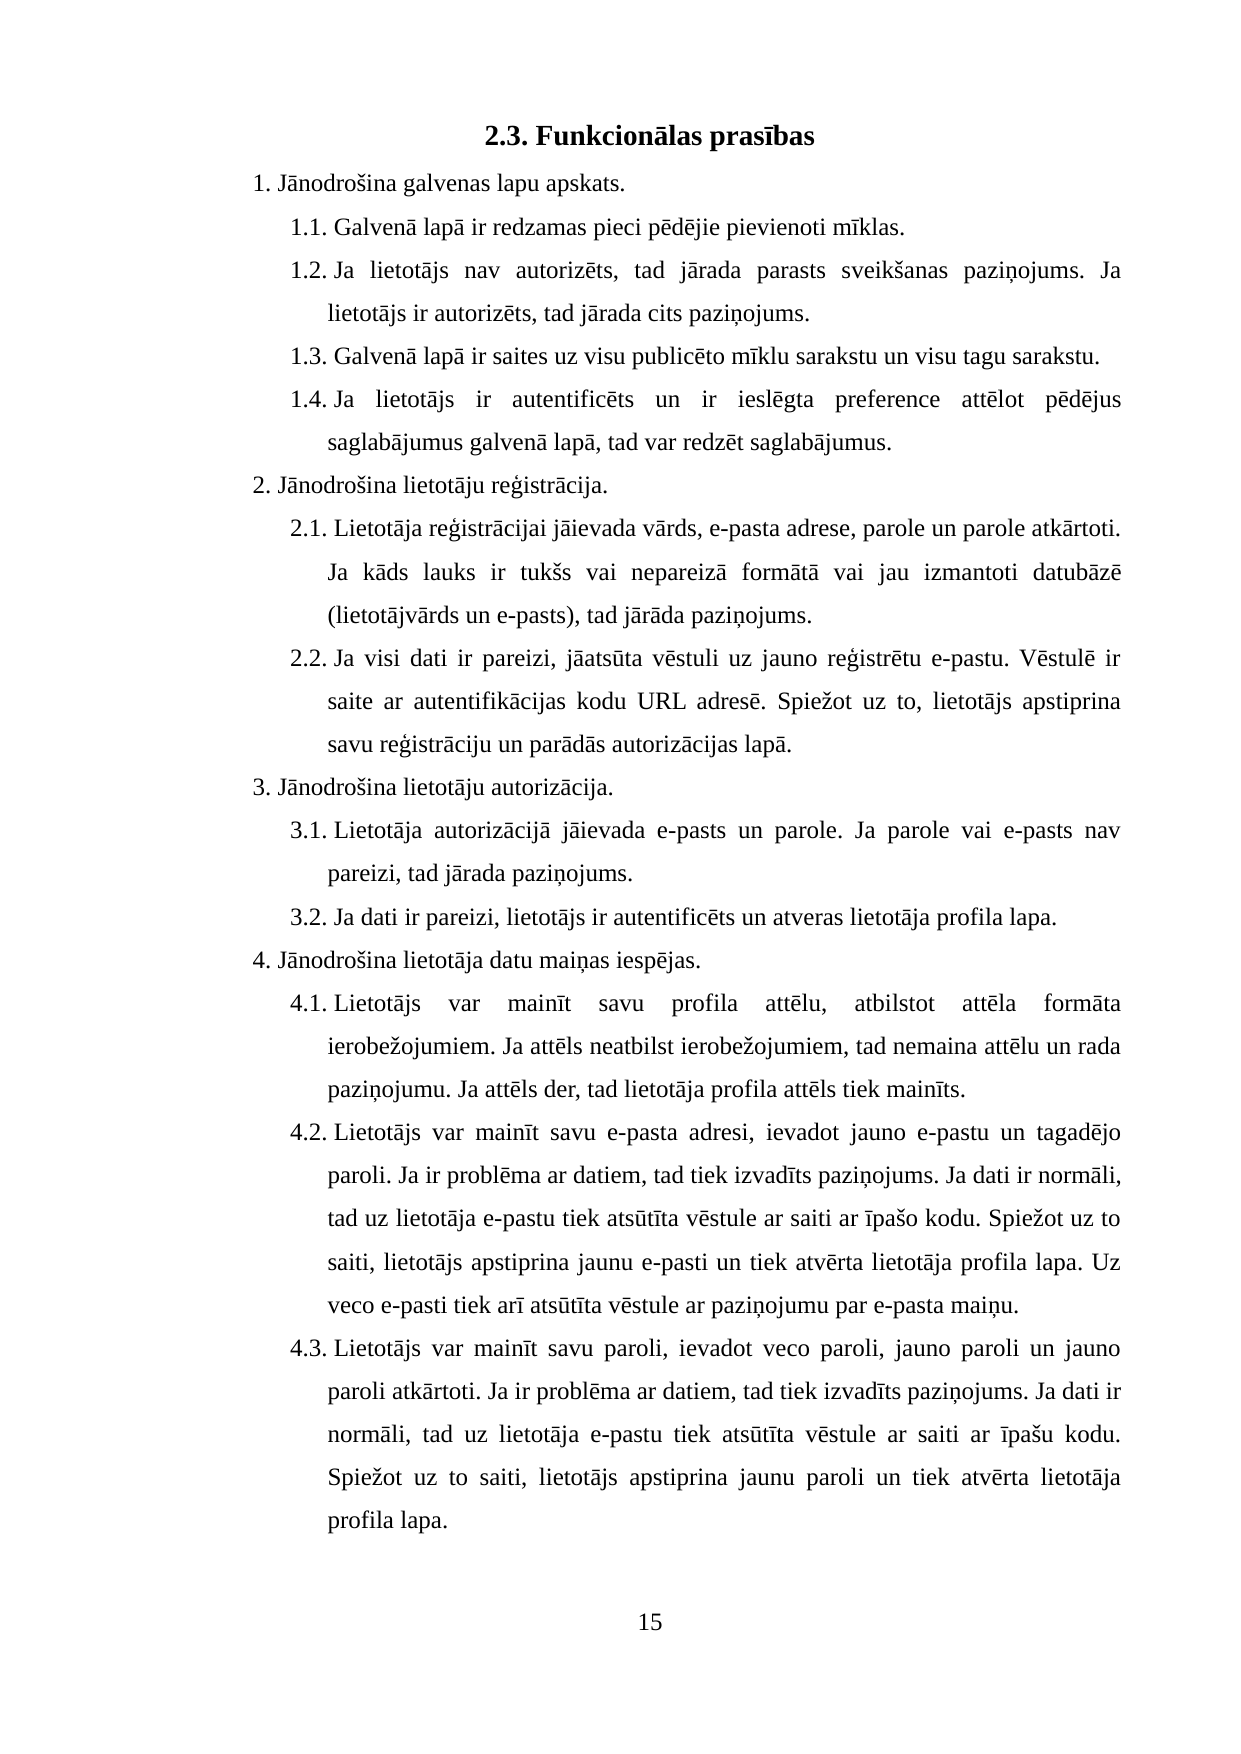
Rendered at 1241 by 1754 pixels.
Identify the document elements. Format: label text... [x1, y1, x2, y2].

list Jānodrošina lietotāja datu maiņas iespējas. [252, 945, 1122, 973]
list Ja visi dati ir pareizi, jāatsūta vēstuli uz jauno reģistrētu e-pastu. Vēstulē ir saite ar autentifikācijas kodu URL adresē. Spiežot uz to, lietotājs apstiprina savu reģistrāciju un parādās autorizācijas lapā. [290, 643, 1122, 758]
list Lietotājs var mainīt savu profila attēlu, atbilstot attēla formāta ierobežojumiem. Ja attēls neatbilst ierobežojumiem, tad nemaina attēlu un rada paziņojumu. Ja attēls der, tad lietotāja profila attēls tiek mainīts. [290, 988, 1122, 1103]
subtitle 2.3. Funkcionālas prasības [177, 118, 1122, 152]
list Lietotāja autorizācijā jāievada e-pasts un parole. Ja parole vai e-pasts nav pareizi, tad jārada paziņojums. [290, 815, 1122, 887]
list Lietotājs var mainīt savu paroli, ievadot veco paroli, jauno paroli un jauno paroli atkārtoti. Ja ir problēma ar datiem, tad tiek izvadīts paziņojums. Ja dati ir normāli, tad uz lietotāja e-pastu tiek atsūtīta vēstule ar saiti ar īpašu kodu. Spiežot uz to saiti, lietotājs apstiprina jaunu paroli un tiek atvērta lietotāja profila lapa. [290, 1333, 1122, 1534]
list Lietotāja reģistrācijai jāievada vārds, e-pasta adrese, parole un parole atkārtoti. Ja kāds lauks ir tukšs vai nepareizā formātā vai jau izmantoti datubāzē (lietotājvārds un e-pasts), tad jārāda paziņojums. [290, 513, 1122, 628]
list Jānodrošina galvenas lapu apskats. [252, 168, 1122, 197]
list Jānodrošina lietotāju autorizācija. [252, 772, 1122, 801]
list Galvenā lapā ir redzamas pieci pēdējie pievienoti mīklas. [290, 212, 1122, 240]
list Jānodrošina lietotāju reģistrācija. [252, 470, 1122, 499]
list Galvenā lapā ir saites uz visu publicēto mīklu sarakstu un visu tagu sarakstu. [290, 341, 1122, 370]
list Ja lietotājs nav autorizēts, tad jārada parasts sveikšanas paziņojums. Ja lietotājs ir autorizēts, tad jārada cits paziņojums. [290, 255, 1122, 327]
list Ja lietotājs ir autentificēts un ir ieslēgta preference attēlot pēdējus saglabājumus galvenā lapā, tad var redzēt saglabājumus. [290, 384, 1122, 456]
list Lietotājs var mainīt savu e-pasta adresi, ievadot jauno e-pastu un tagadējo paroli. Ja ir problēma ar datiem, tad tiek izvadīts paziņojums. Ja dati ir normāli, tad uz lietotāja e-pastu tiek atsūtīta vēstule ar saiti ar īpašo kodu. Spiežot uz to saiti, lietotājs apstiprina jaunu e-pasti un tiek atvērta lietotāja profila lapa. Uz veco e-pasti tiek arī atsūtīta vēstule ar paziņojumu par e-pasta maiņu. [290, 1117, 1122, 1318]
list Ja dati ir pareizi, lietotājs ir autentificēts un atveras lietotāja profila lapa. [290, 902, 1122, 930]
